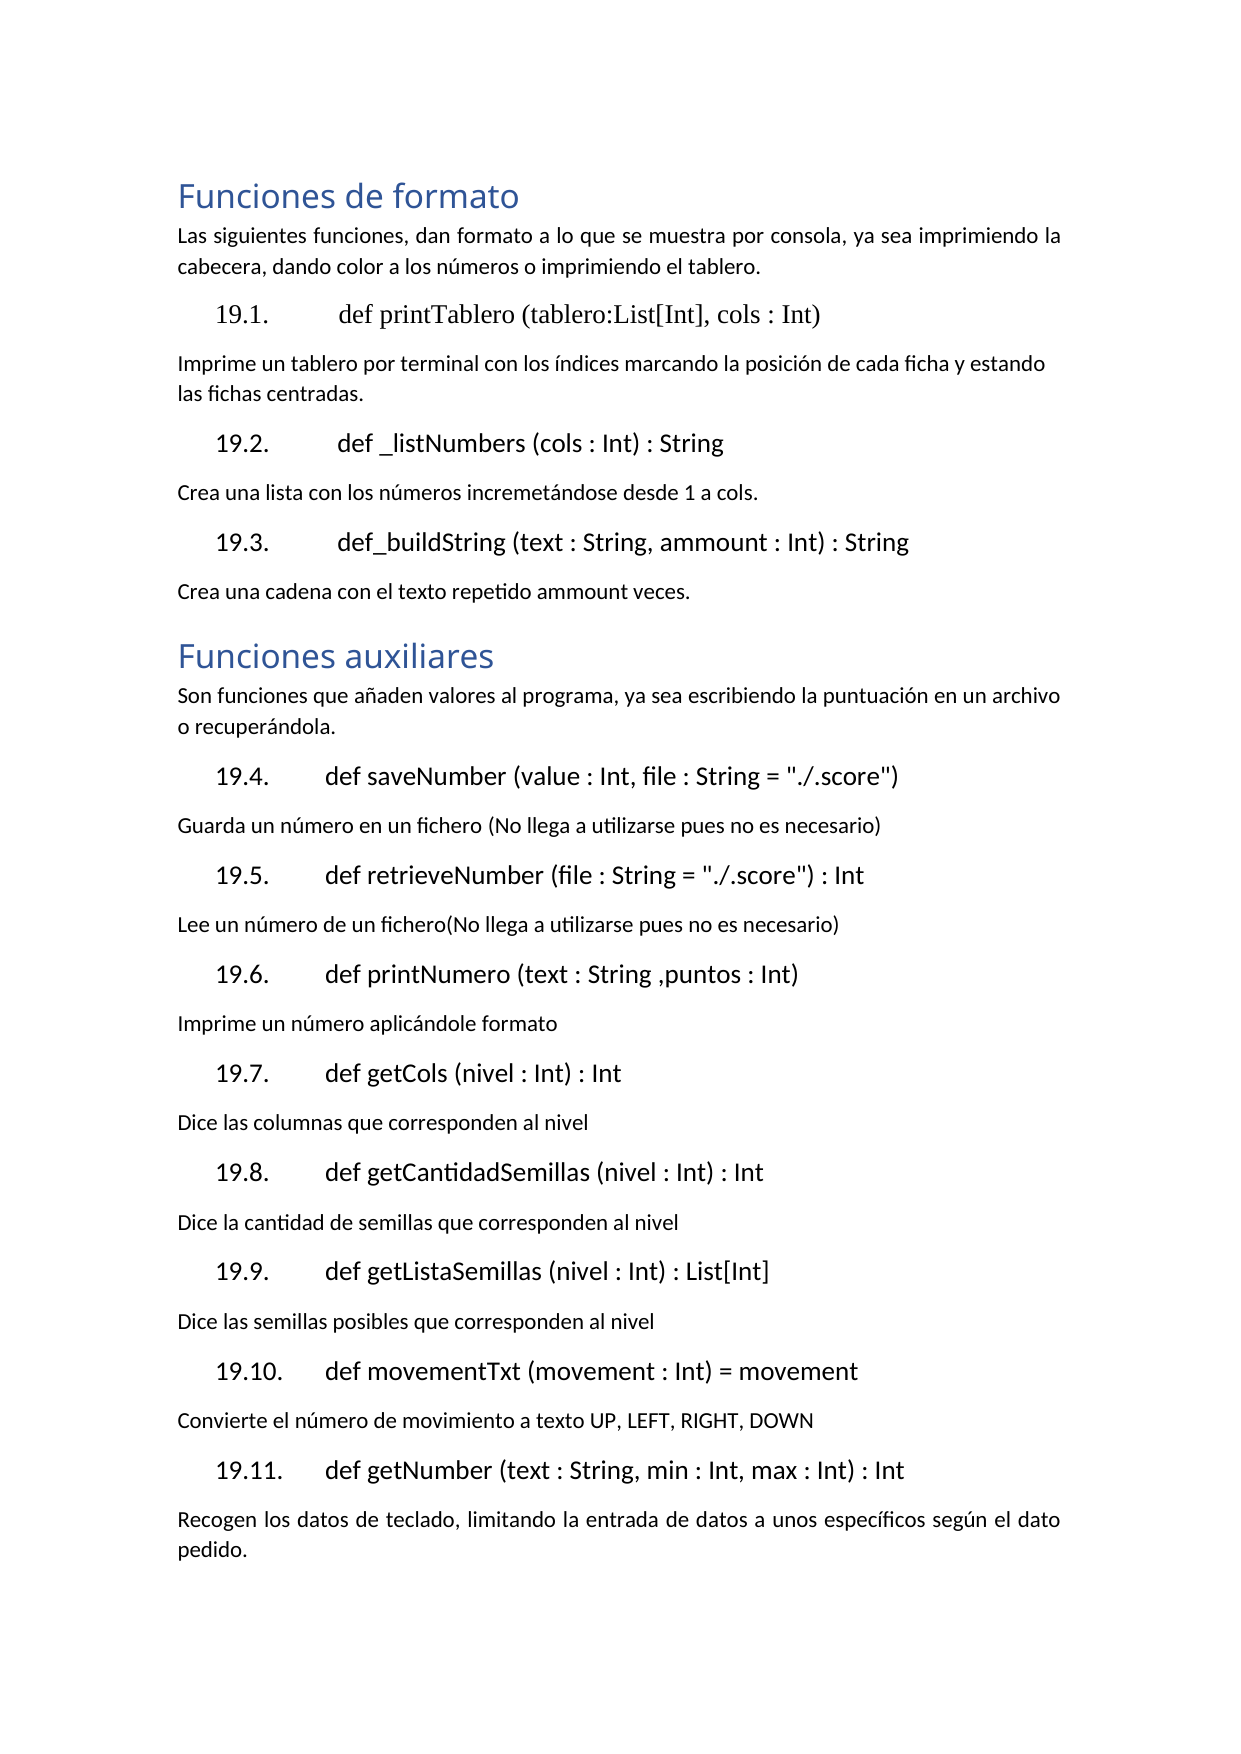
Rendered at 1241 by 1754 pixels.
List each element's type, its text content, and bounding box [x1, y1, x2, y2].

subtitle def saveNumber (value : Int, file : String = "./.score") [215, 759, 1063, 792]
text Crea una cadena con el texto repetido ammount veces. [177, 577, 1063, 605]
text Dice la cantidad de semillas que corresponden al nivel [177, 1208, 1063, 1236]
text Guarda un número en un fichero (No llega a utilizarse pues no es necesario) [177, 811, 1063, 839]
subtitle Funciones auxiliares [177, 633, 1063, 678]
subtitle def printTablero (tablero:List[Int], cols : Int) [215, 299, 1063, 330]
subtitle def getCols (nivel : Int) : Int [215, 1056, 1063, 1089]
text Lee un número de un fichero(No llega a utilizarse pues no es necesario) [177, 910, 1063, 938]
subtitle def printNumero (text : String ,puntos : Int) [215, 957, 1063, 990]
subtitle def movementTxt (movement : Int) = movement [215, 1354, 1063, 1387]
text Dice las columnas que corresponden al nivel [177, 1108, 1063, 1136]
text Las siguientes funciones, dan formato a lo que se muestra por consola, ya sea imprimiendo la cabecera, dando color a los números o imprimiendo el tablero. [177, 222, 1063, 280]
subtitle Funciones de formato [177, 173, 1063, 218]
text Son funciones que añaden valores al programa, ya sea escribiendo la puntuación en un archivo o recuperándola. [177, 682, 1063, 740]
subtitle def getListaSemillas (nivel : Int) : List[Int] [215, 1254, 1063, 1287]
subtitle def_buildString (text : String, ammount : Int) : String [215, 525, 1063, 558]
text Convierte el número de movimiento a texto UP, LEFT, RIGHT, DOWN [177, 1406, 1063, 1434]
text Dice las semillas posibles que corresponden al nivel [177, 1307, 1063, 1335]
text Recogen los datos de teclado, limitando la entrada de datos a unos específicos según el dato pedido. [177, 1505, 1063, 1563]
text Crea una lista con los números incremetándose desde 1 a cols. [177, 478, 1063, 506]
subtitle def _listNumbers (cols : Int) : String [215, 426, 1063, 459]
subtitle def retrieveNumber (file : String = "./.score") : Int [215, 858, 1063, 891]
text Imprime un tablero por terminal con los índices marcando la posición de cada ficha y estando las fichas centradas. [177, 349, 1063, 407]
subtitle def getCantidadSemillas (nivel : Int) : Int [215, 1155, 1063, 1188]
text Imprime un número aplicándole formato [177, 1009, 1063, 1037]
subtitle def getNumber (text : String, min : Int, max : Int) : Int [215, 1453, 1063, 1486]
